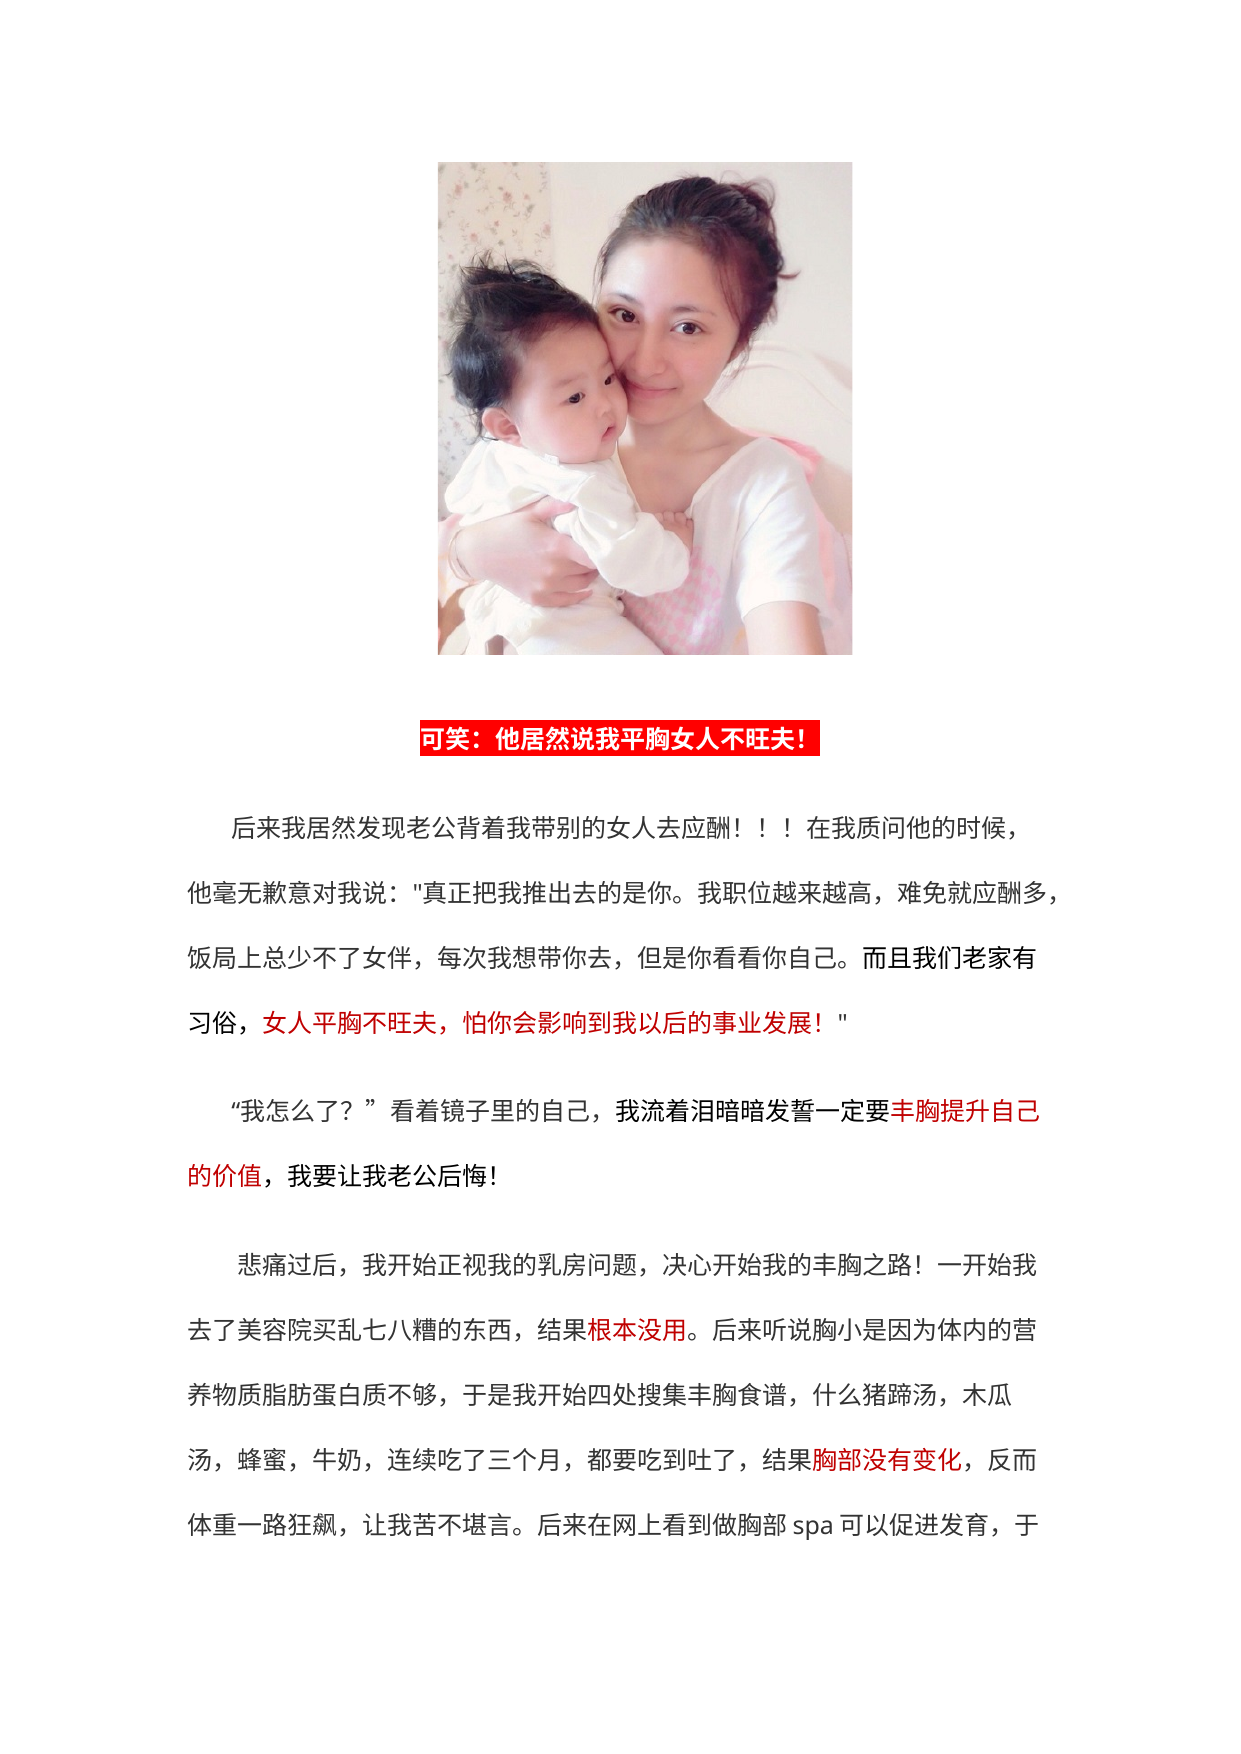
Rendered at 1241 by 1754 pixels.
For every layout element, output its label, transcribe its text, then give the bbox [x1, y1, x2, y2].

text 可笑：他居然说我平胸女人不旺夫！ [187, 705, 1053, 770]
text “我怎么了？”看着镜子里的自己，我流着泪暗暗发誓一定要丰胸提升自己的价值，我要让我老公后悔！ [187, 1077, 1053, 1207]
text 后来我居然发现老公背着我带别的女人去应酬！！！在我质问他的时候，他毫无歉意对我说："真正把我推出去的是你。我职位越来越高，难免就应酬多，饭局上总少不了女伴，每次我想带你去，但是你看看你自己。而且我们老家有习俗，女人平胸不旺夫，怕你会影响到我以后的事业发展！" [187, 794, 1053, 1054]
picture [437, 162, 853, 655]
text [187, 1231, 1053, 1556]
